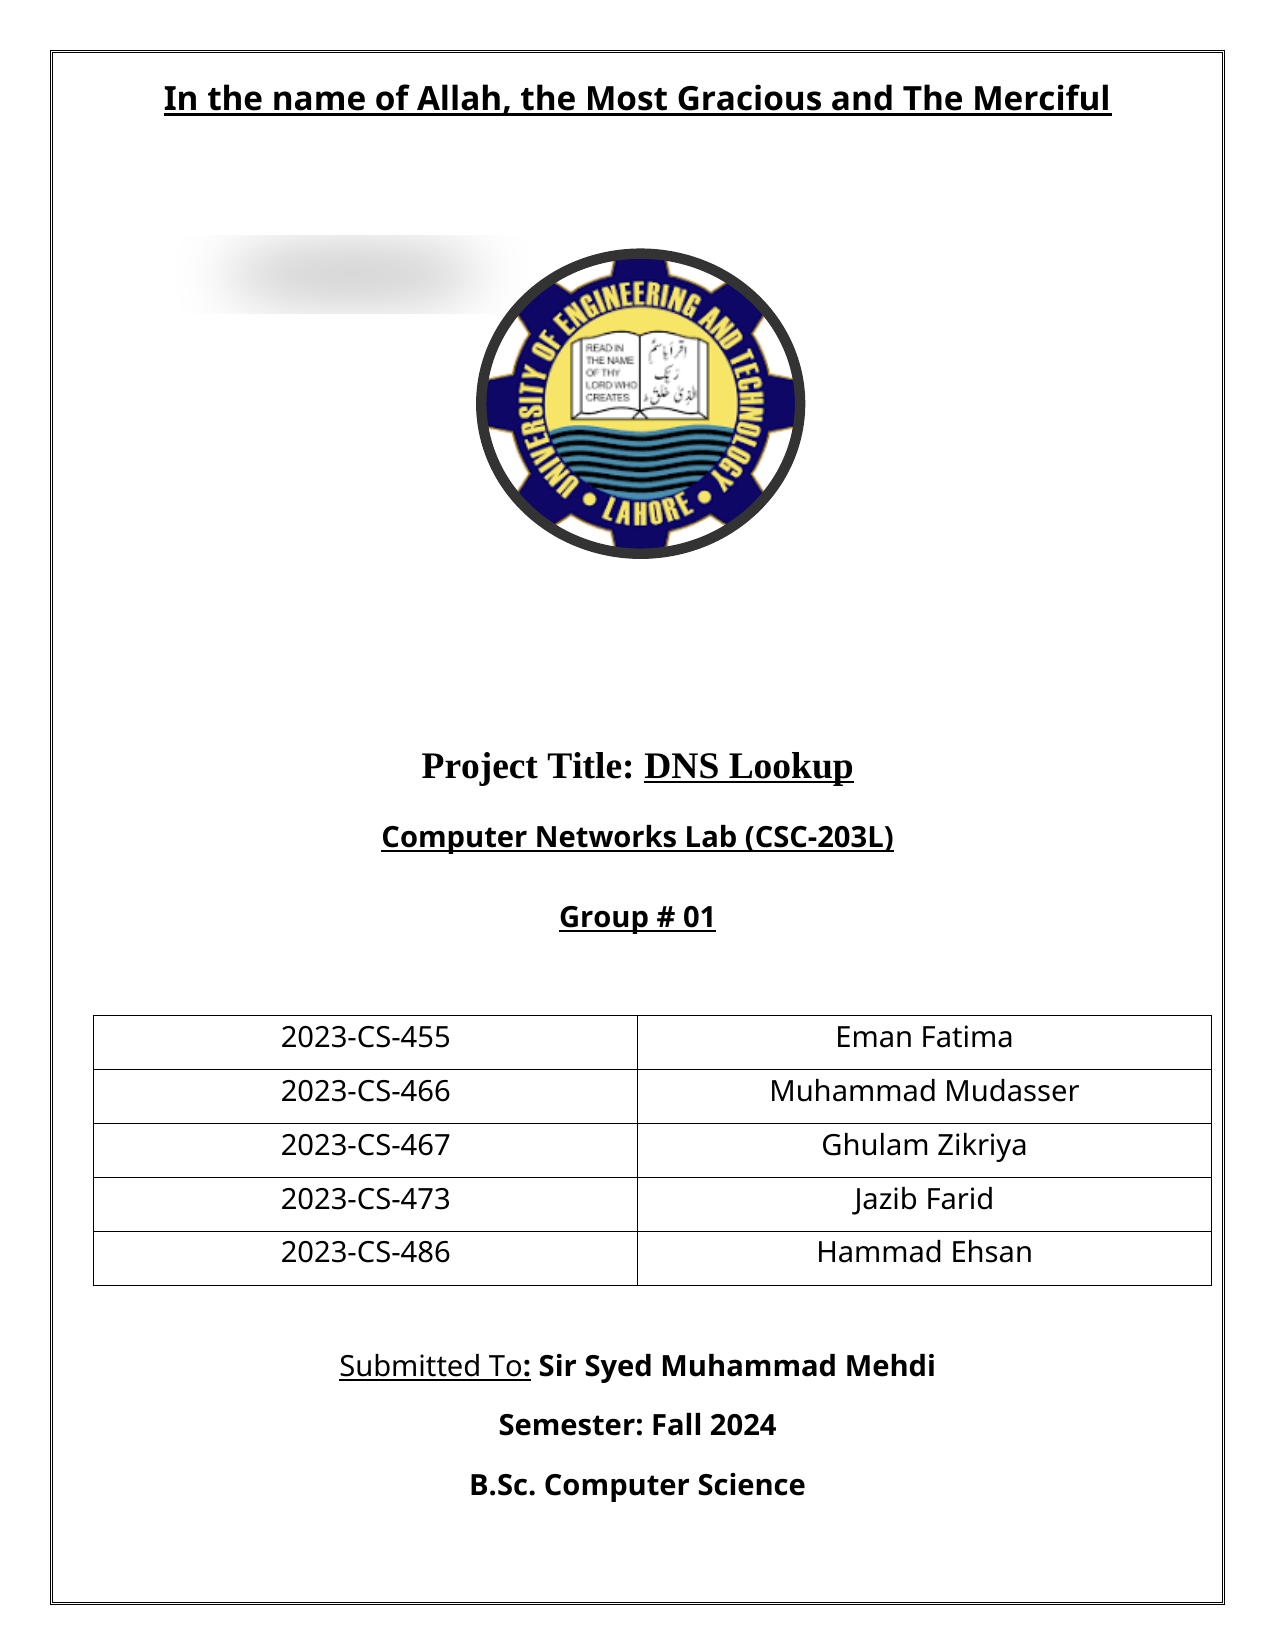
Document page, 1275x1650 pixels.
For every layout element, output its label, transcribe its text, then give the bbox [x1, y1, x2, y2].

picture [487, 259, 794, 548]
table_cell 2023-CS-467 [94, 1124, 637, 1177]
text In the name of Allah, the Most Gracious and The Merciful [75, 75, 1200, 120]
text B.Sc. Computer Science [75, 1464, 1200, 1504]
text Submitted To: Sir Syed Muhammad Mehdi [75, 1345, 1200, 1385]
text Group # 01 [75, 896, 1200, 936]
text Semester: Fall 2024 [75, 1404, 1200, 1444]
table_cell 2023-CS-486 [94, 1232, 637, 1284]
table_cell Ghulam Zikriya [638, 1124, 1211, 1177]
table_cell 2023-CS-473 [94, 1178, 637, 1231]
table_header Eman Fatima [638, 1016, 1211, 1069]
text Project Title: DNS Lookup [75, 744, 1200, 787]
table_cell Hammad Ehsan [638, 1232, 1211, 1284]
text Computer Networks Lab (CSC-203L) [75, 816, 1200, 856]
table_header 2023-CS-455 [94, 1016, 637, 1069]
table_cell 2023-CS-466 [94, 1070, 637, 1123]
table_cell Muhammad Mudasser [638, 1070, 1211, 1123]
table_cell Jazib Farid [638, 1178, 1211, 1231]
